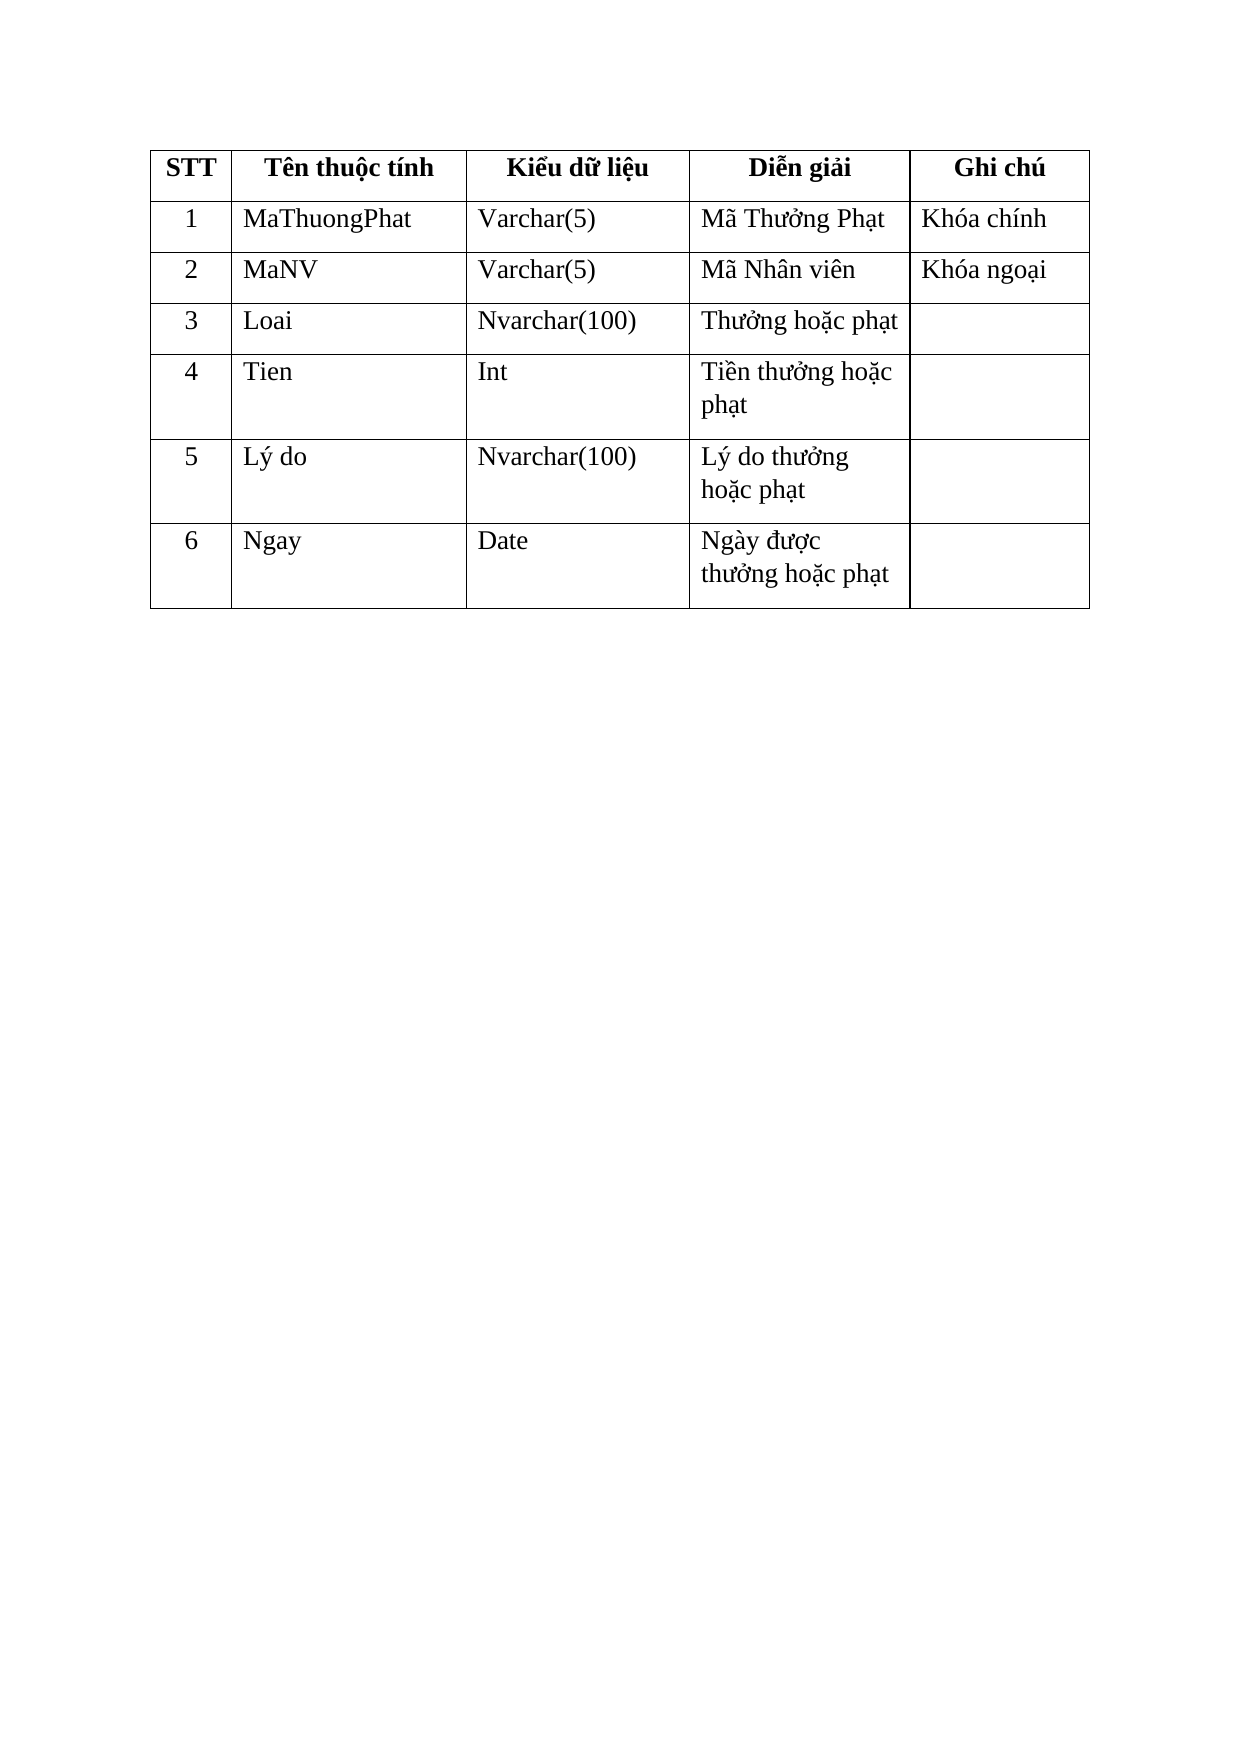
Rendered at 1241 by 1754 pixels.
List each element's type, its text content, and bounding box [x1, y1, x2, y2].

table_cell 2 [151, 253, 231, 303]
table_cell Ghi chú [911, 151, 1089, 201]
table_cell Int [467, 355, 689, 438]
table_cell [911, 524, 1089, 607]
table_cell [911, 355, 1089, 438]
table_cell [911, 304, 1089, 354]
table_cell MaThuongPhat [232, 202, 466, 252]
table_cell Ngày được thưởng hoặc phạt [690, 524, 909, 607]
table_cell Kiểu dữ liệu [467, 151, 689, 201]
table_cell MaNV [232, 253, 466, 303]
table_cell Lý do thưởng hoặc phạt [690, 440, 909, 523]
table_cell 5 [151, 440, 231, 523]
table_cell 4 [151, 355, 231, 438]
table_cell Date [467, 524, 689, 607]
table_cell Loai [232, 304, 466, 354]
table_cell [911, 440, 1089, 523]
table_cell Mã Nhân viên [690, 253, 909, 303]
table_cell Diễn giải [690, 151, 909, 201]
table_cell 6 [151, 524, 231, 607]
table_cell Khóa chính [911, 202, 1089, 252]
table_cell Varchar(5) [467, 253, 689, 303]
table_cell Lý do [232, 440, 466, 523]
table_cell STT [151, 151, 231, 201]
table_cell Thưởng hoặc phạt [690, 304, 909, 354]
table_cell Tên thuộc tính [232, 151, 466, 201]
table_cell 1 [151, 202, 231, 252]
table_cell 3 [151, 304, 231, 354]
table_cell Tien [232, 355, 466, 438]
table_cell Ngay [232, 524, 466, 607]
table_cell Nvarchar(100) [467, 440, 689, 523]
table_cell Nvarchar(100) [467, 304, 689, 354]
table_cell Mã Thưởng Phạt [690, 202, 909, 252]
table_cell Varchar(5) [467, 202, 689, 252]
table_cell Tiền thưởng hoặc phạt [690, 355, 909, 438]
table_cell Khóa ngoại [911, 253, 1089, 303]
